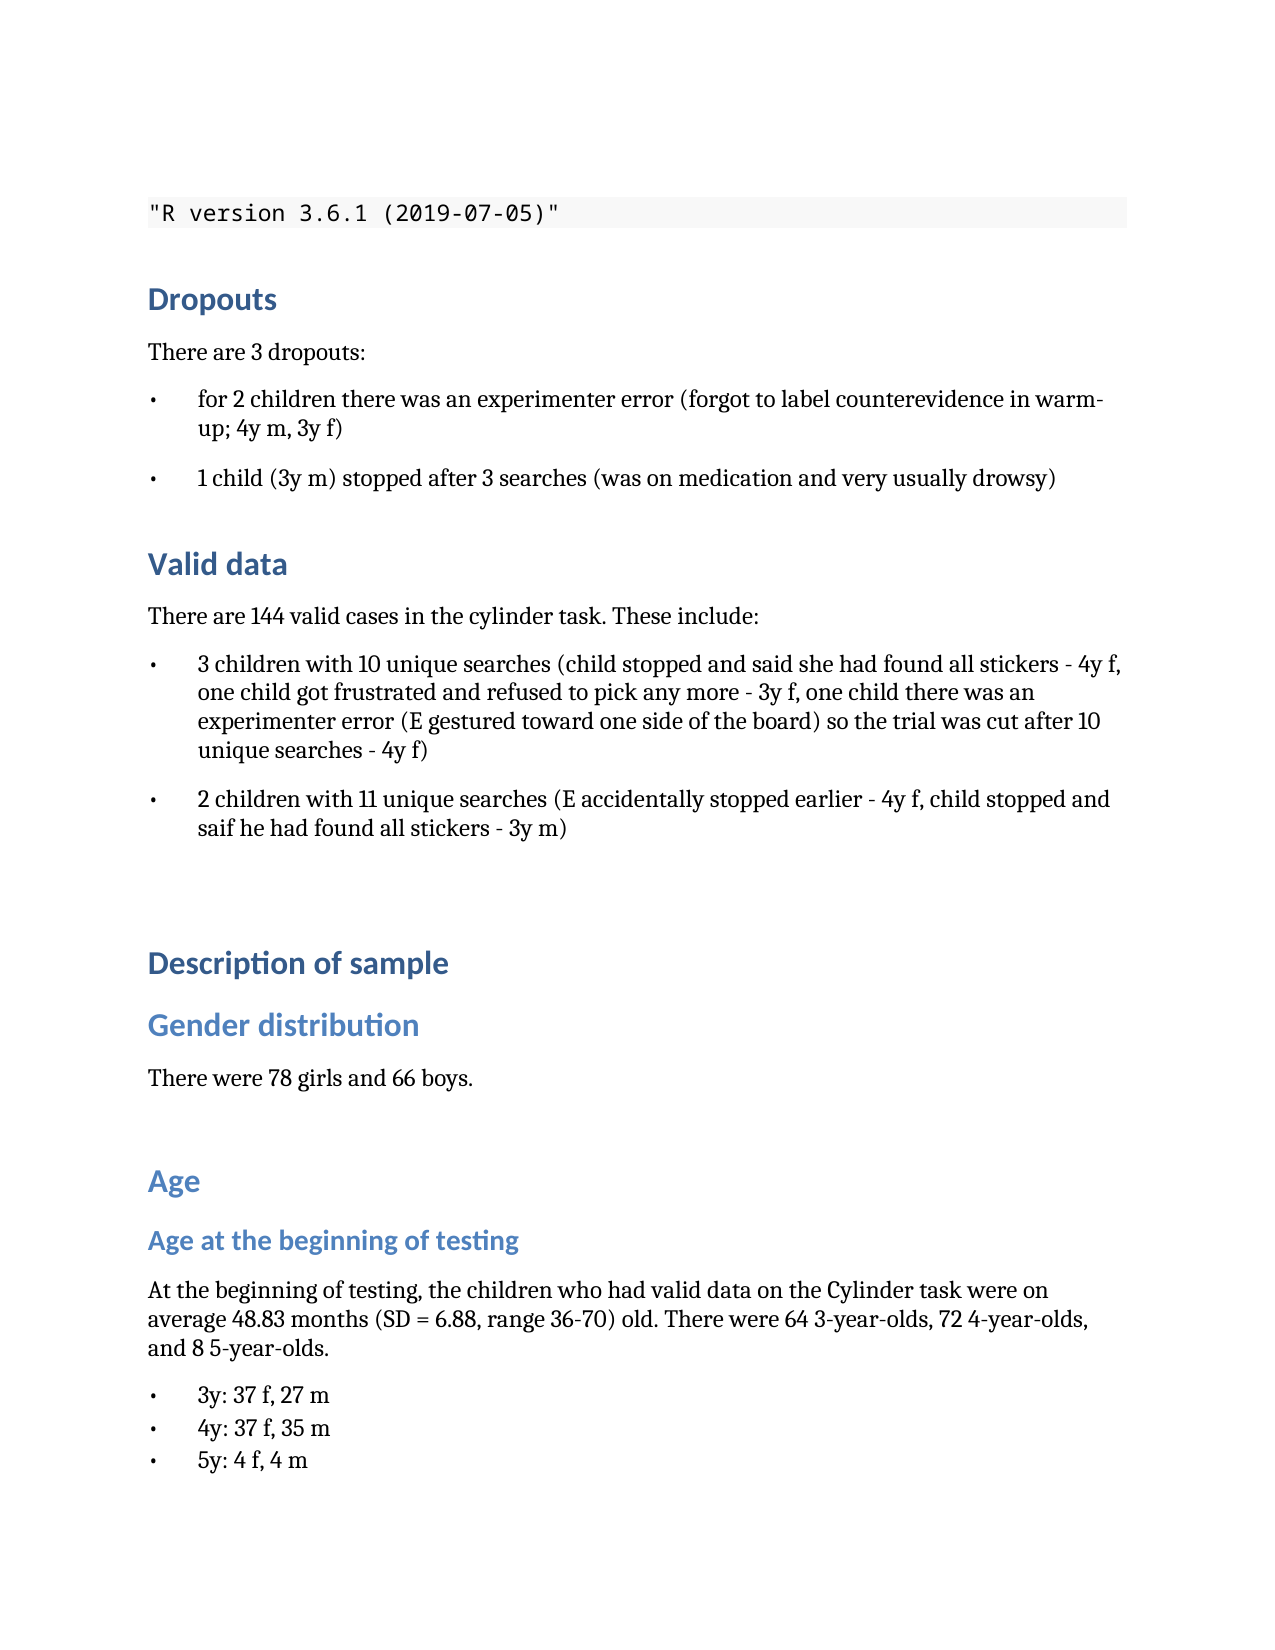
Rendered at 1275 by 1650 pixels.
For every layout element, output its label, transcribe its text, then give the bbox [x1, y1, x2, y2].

text "R version 3.6.1 (2019-07-05)" [148, 197, 1127, 228]
subtitle Age [148, 1161, 1127, 1201]
text There were 78 girls and 66 boys. [148, 1063, 1127, 1092]
subtitle Age at the beginning of testing [148, 1222, 1127, 1258]
list 5y: 4 f, 4 m [148, 1446, 1127, 1475]
list 3y: 37 f, 27 m [148, 1381, 1127, 1410]
list 1 child (3y m) stopped after 3 searches (was on medication and very usually drowsy) [148, 464, 1127, 492]
text There are 3 dropouts: [148, 338, 1127, 367]
list 4y: 37 f, 35 m [148, 1414, 1127, 1443]
subtitle Dropouts [148, 278, 1127, 319]
text There are 144 valid cases in the cylinder task. These include: [148, 602, 1127, 631]
subtitle Gender distribution [148, 1004, 1127, 1045]
subtitle Valid data [148, 542, 1127, 583]
list 3 children with 10 unique searches (child stopped and said she had found all stickers - 4y f, one child got frustrated and refused to pick any more - 3y f, one child there was an experimenter error (E gestured toward one side of the board) so the trial was cut after 10 unique searches - 4y f) [148, 649, 1127, 764]
list for 2 children there was an experimenter error (forgot to label counterevidence in warm-up; 4y m, 3y f) [148, 385, 1127, 443]
text At the beginning of testing, the children who had valid data on the Cylinder task were on average 48.83 months (SD = 6.88, range 36-70) old. There were 64 3-year-olds, 72 4-year-olds, and 8 5-year-olds. [148, 1276, 1127, 1363]
subtitle Description of sample [148, 942, 1127, 983]
list 2 children with 11 unique searches (E accidentally stopped earlier - 4y f, child stopped and saif he had found all stickers - 3y m) [148, 785, 1127, 843]
